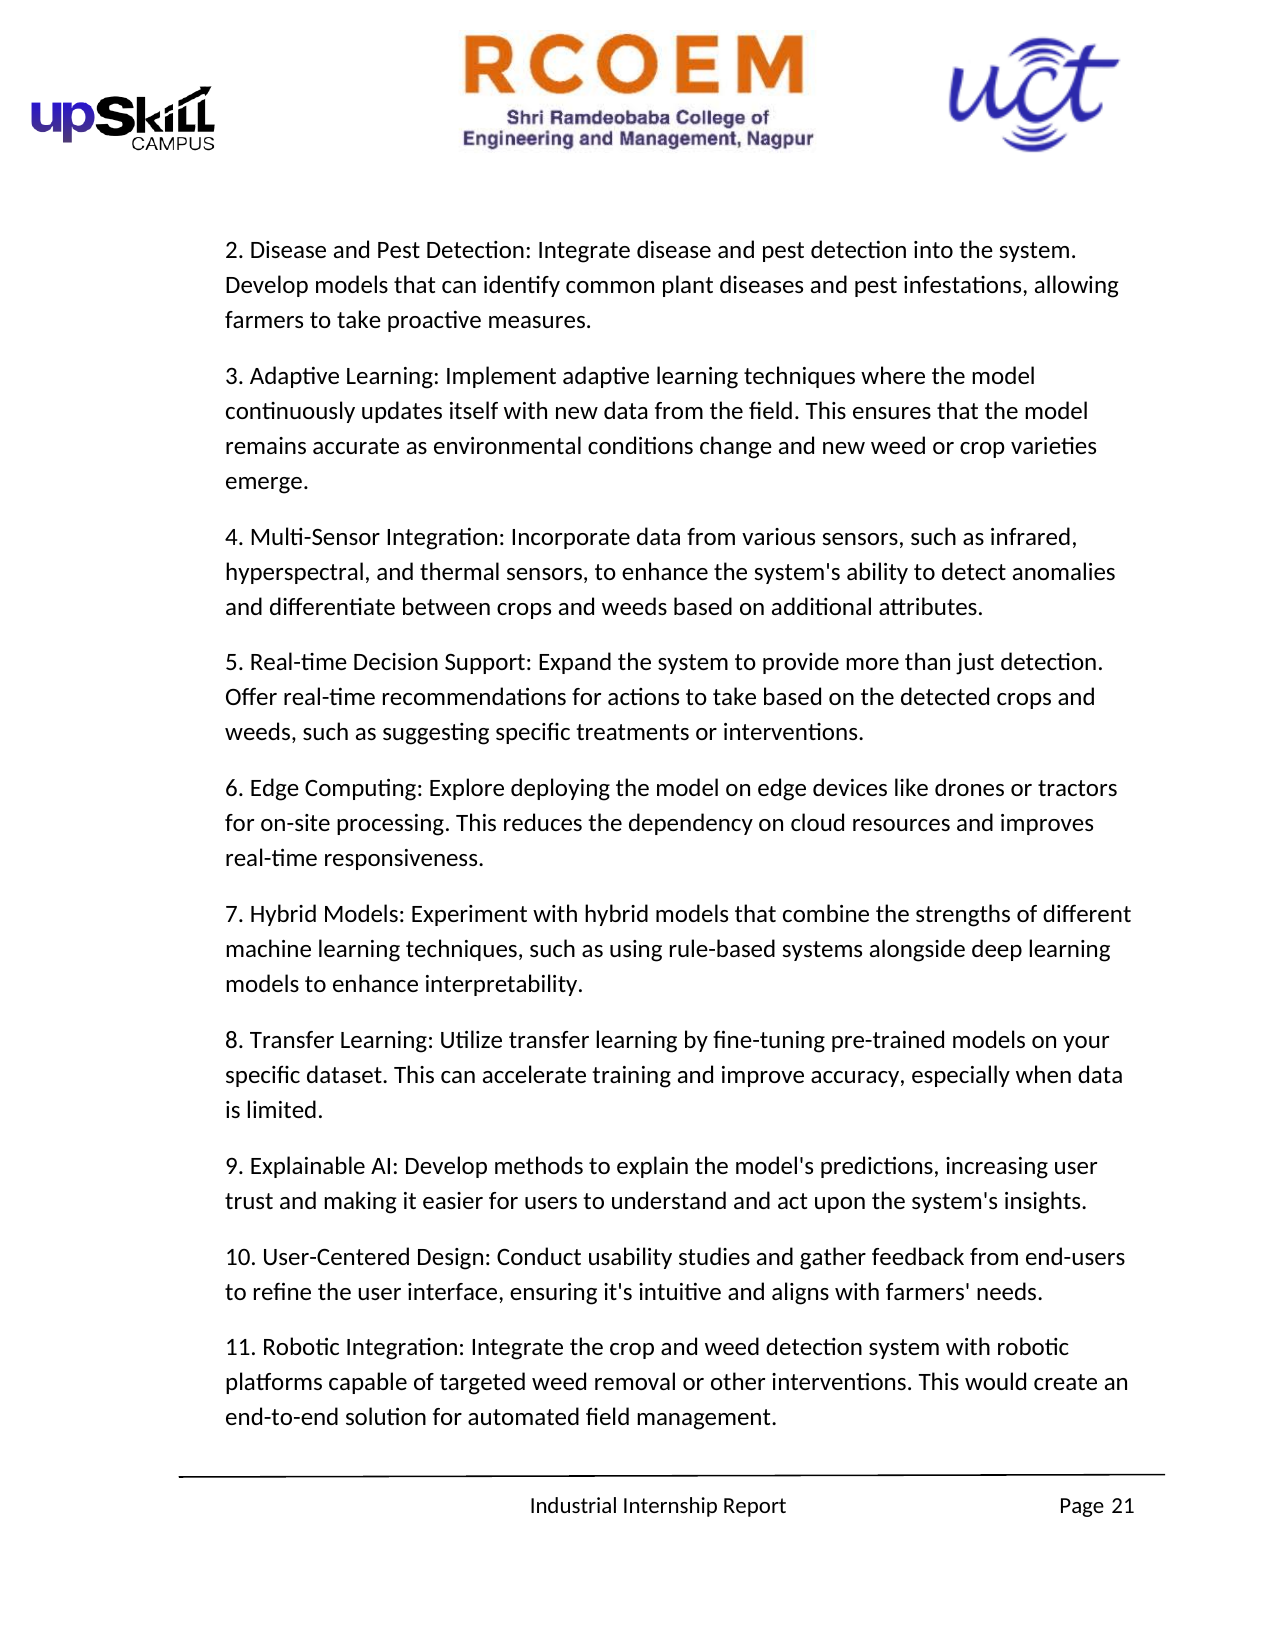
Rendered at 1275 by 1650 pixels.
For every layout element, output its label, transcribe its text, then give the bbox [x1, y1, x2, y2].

text 6. Edge Computing: Explore deploying the model on edge devices like drones or tractors for on-site processing. This reduces the dependency on cloud resources and improves real-time responsiveness. [225, 772, 1134, 873]
text 10. User-Centered Design: Conduct usability studies and gather feedback from end-users to refine the user interface, ensuring it's intuitive and aligns with farmers' needs. [225, 1241, 1134, 1306]
text 9. Explainable AI: Develop methods to explain the model's predictions, increasing user trust and making it easier for users to understand and act upon the system's insights. [225, 1150, 1134, 1215]
text 3. Adaptive Learning: Implement adaptive learning techniques where the model continuously updates itself with new data from the field. This ensures that the model remains accurate as environmental conditions change and new weed or crop varieties emerge. [225, 360, 1134, 495]
text 7. Hybrid Models: Experiment with hybrid models that combine the strengths of different machine learning techniques, such as using rule-based systems alongside deep learning models to enhance interpretability. [225, 898, 1134, 999]
text 2. Disease and Pest Detection: Integrate disease and pest detection into the system. Develop models that can identify common plant diseases and pest infestations, allowing farmers to take proactive measures. [225, 234, 1134, 334]
text 8. Transfer Learning: Utilize transfer learning by fine-tuning pre-trained models on your specific dataset. This can accelerate training and improve accuracy, especially when data is limited. [225, 1024, 1134, 1124]
text 11. Robotic Integration: Integrate the crop and weed detection system with robotic platforms capable of targeted weed removal or other interventions. This would create an end-to-end solution for automated field management. [225, 1332, 1134, 1432]
picture [946, 28, 1125, 154]
picture [0, 73, 246, 154]
picture [458, 30, 817, 154]
text 4. Multi-Sensor Integration: Incorporate data from various sensors, such as infrared, hyperspectral, and thermal sensors, to enhance the system's ability to detect anomalies and differentiate between crops and weeds based on additional attributes. [225, 521, 1134, 621]
text 5. Real-time Decision Support: Expand the system to provide more than just detection. Offer real-time recommendations for actions to take based on the detected crops and weeds, such as suggesting specific treatments or interventions. [225, 647, 1134, 747]
